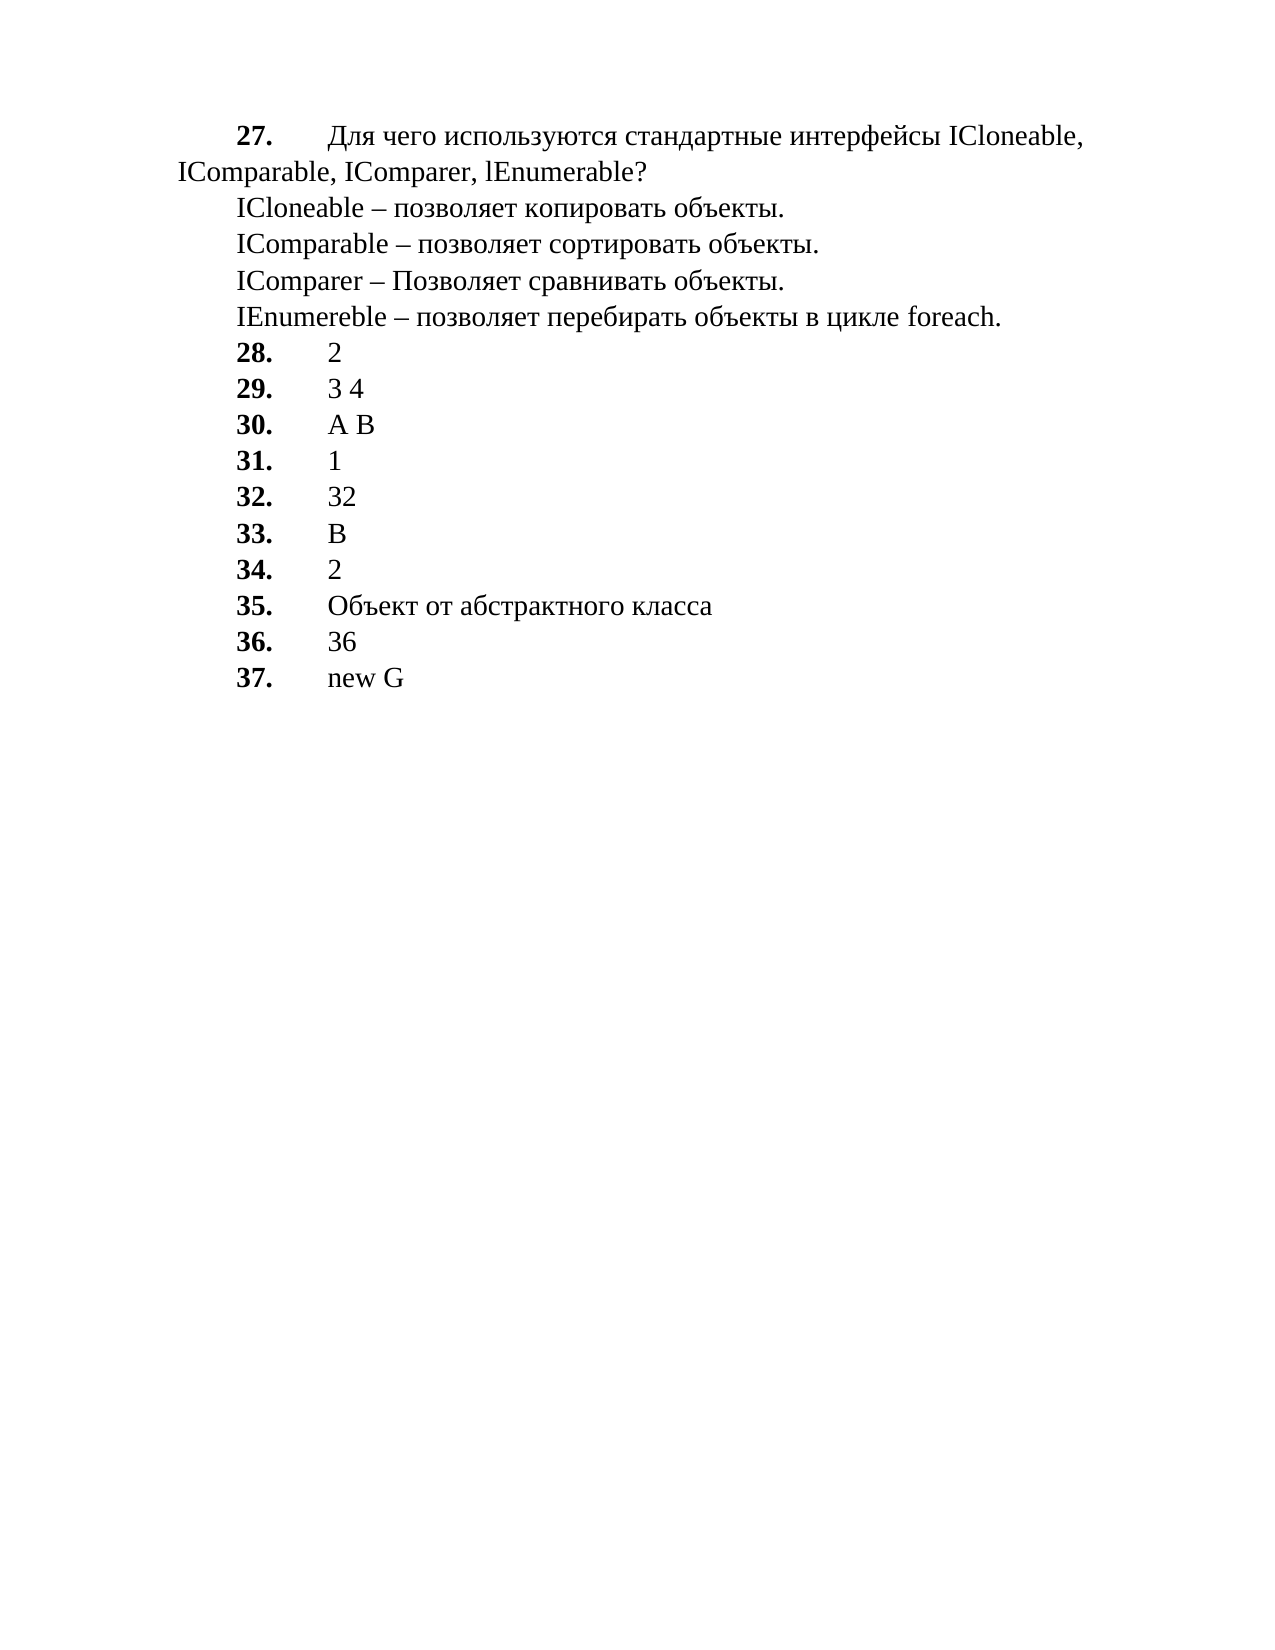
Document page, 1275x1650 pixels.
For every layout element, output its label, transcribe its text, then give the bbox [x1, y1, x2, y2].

text ICloneable – позволяет копировать объекты. [177, 190, 1186, 224]
list Для чего используются стандартные интерфейсы ICloneable, IComparable, IComparer, lEnumerable? [177, 118, 1186, 188]
list 2 [177, 552, 1186, 585]
text IEnumereble – позволяет перебирать объекты в цикле foreach. [177, 299, 1186, 332]
list new G [177, 660, 1186, 694]
list Объект от абстрактного класса [177, 588, 1186, 622]
list 3 4 [177, 371, 1186, 405]
list 32 [177, 479, 1186, 513]
text IComparable – позволяет сортировать объекты. [177, 227, 1186, 260]
list A B [177, 407, 1186, 441]
list 2 [177, 335, 1186, 368]
list 36 [177, 624, 1186, 658]
list B [177, 516, 1186, 549]
text IComparer – Позволяет сравнивать объекты. [177, 263, 1186, 296]
list 1 [177, 443, 1186, 477]
